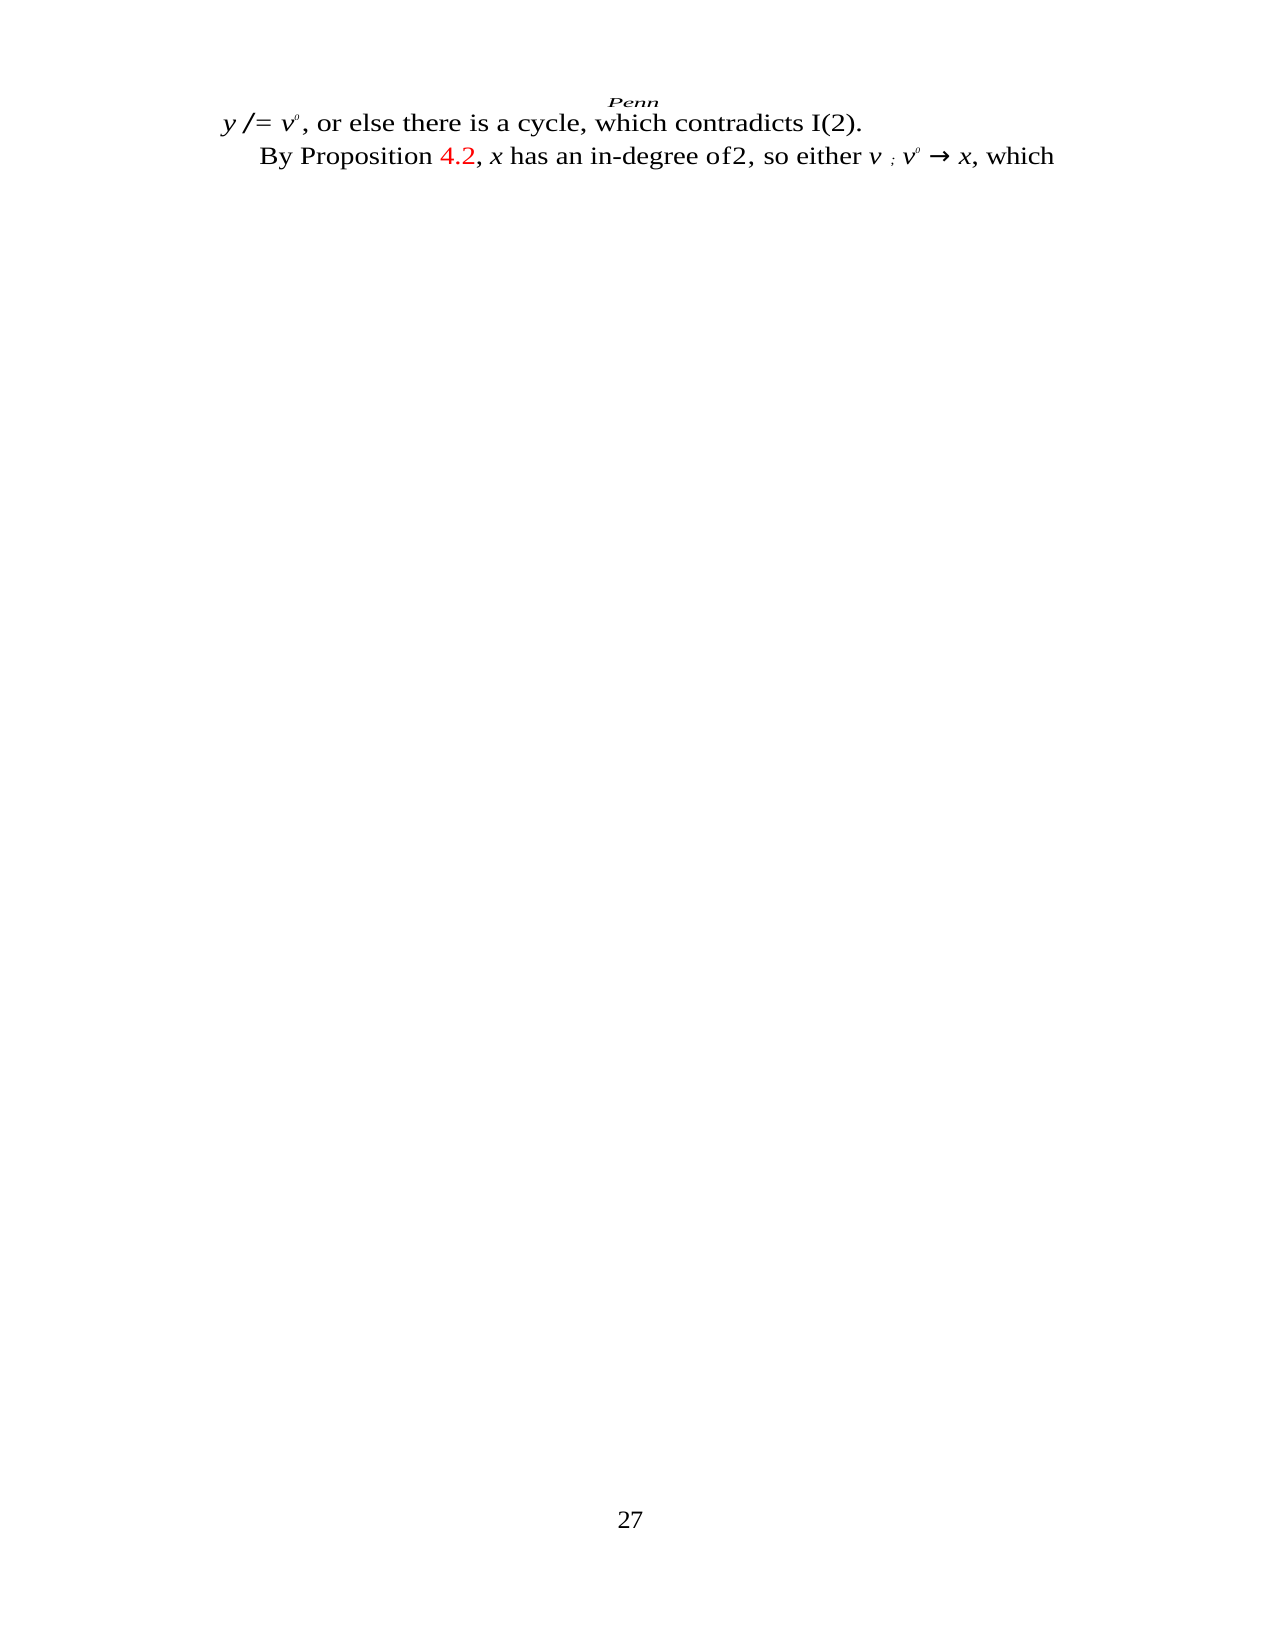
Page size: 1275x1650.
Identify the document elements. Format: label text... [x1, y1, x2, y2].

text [223, 108, 1066, 138]
text By Proposition 4.2, x has an in-degree of2, so either v ; v0 → x, which [259, 141, 1096, 171]
